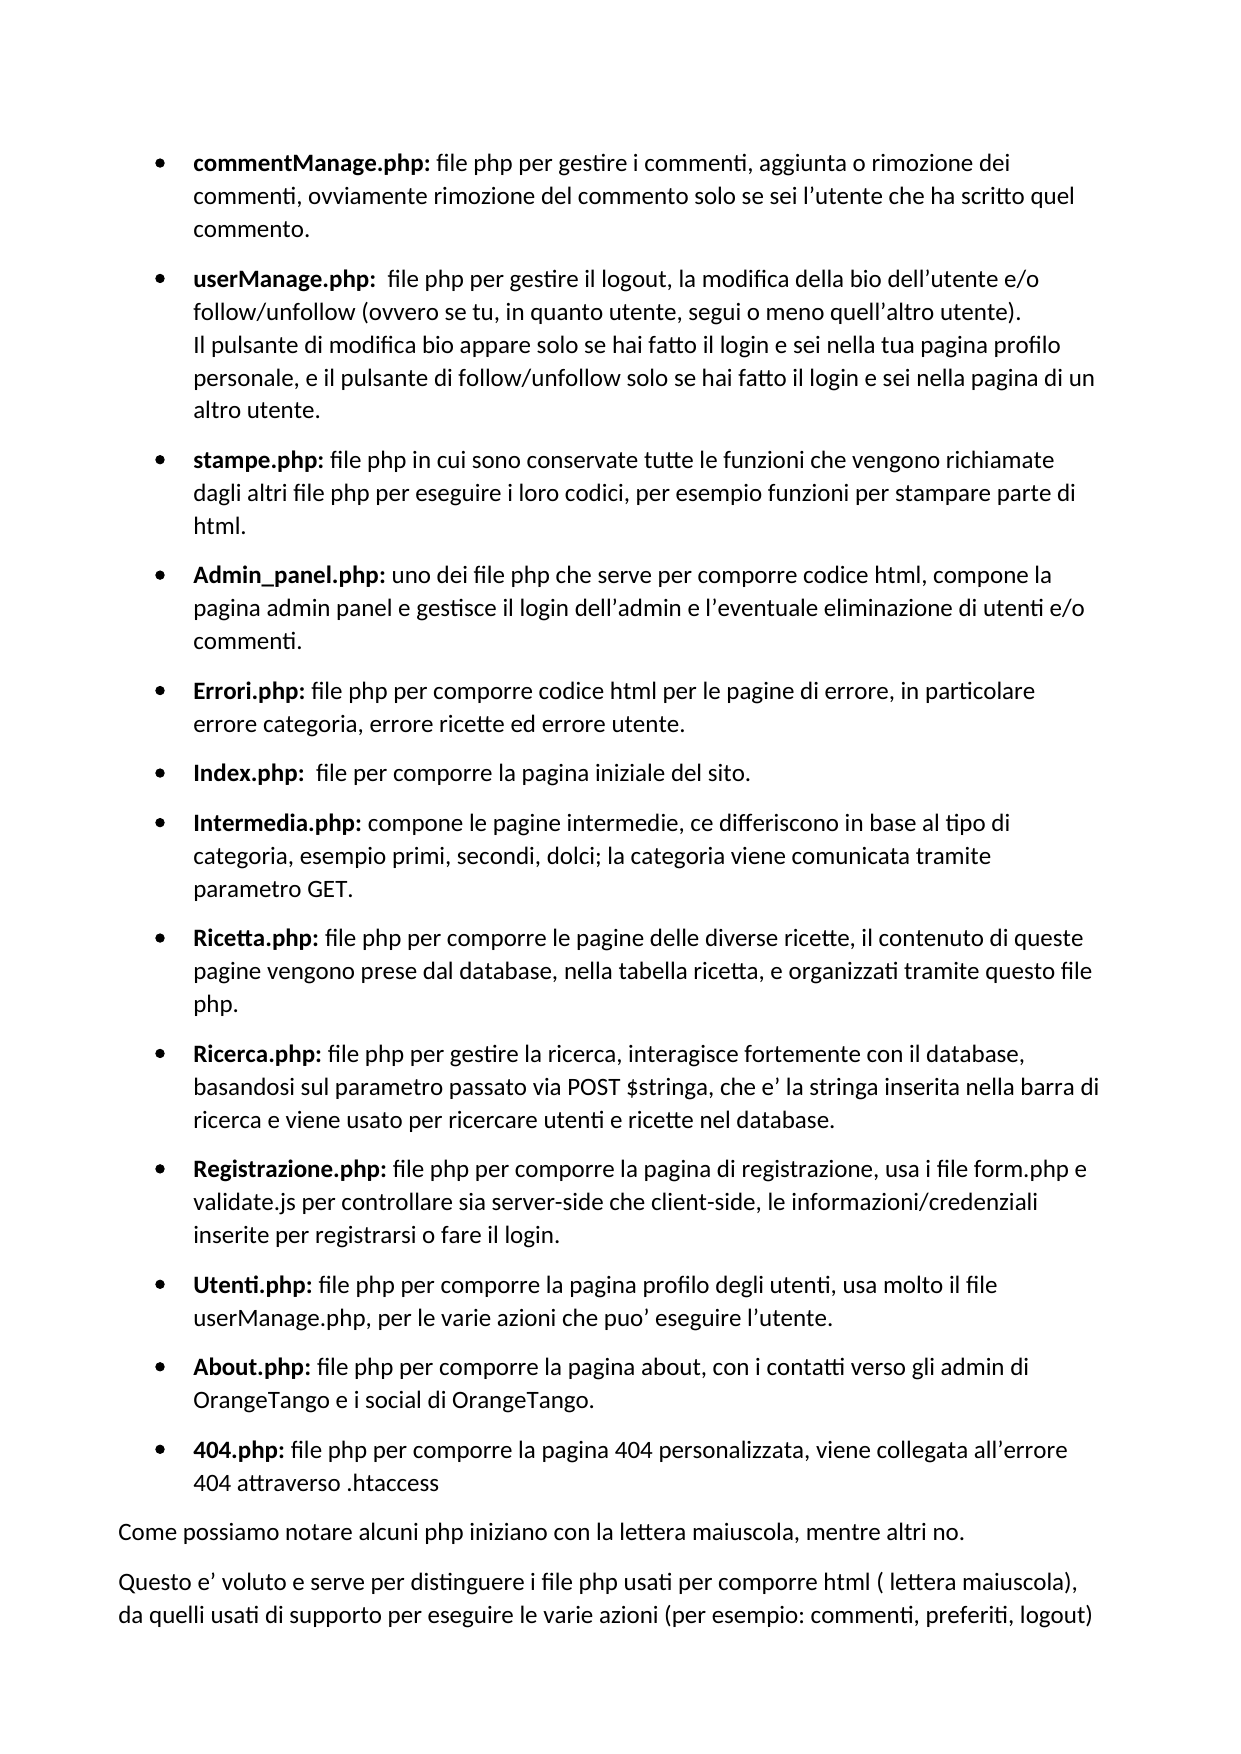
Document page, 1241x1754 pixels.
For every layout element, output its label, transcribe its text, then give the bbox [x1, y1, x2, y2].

list Admin_panel.php: uno dei file php che serve per comporre codice html, compone la pagina admin panel e gestisce il login dell’admin e l’eventuale eliminazione di utenti e/o commenti. [156, 560, 1104, 656]
text Come possiamo notare alcuni php iniziano con la lettera maiuscola, mentre altri no. [118, 1516, 1104, 1547]
list Utenti.php: file php per comporre la pagina profilo degli utenti, usa molto il file userManage.php, per le varie azioni che puo’ eseguire l’utente. [156, 1269, 1104, 1332]
list stampe.php: file php in cui sono conservate tutte le funzioni che vengono richiamate dagli altri file php per eseguire i loro codici, per esempio funzioni per stampare parte di html. [156, 444, 1104, 541]
text Questo e’ voluto e serve per distinguere i file php usati per comporre html ( lettera maiuscola), da quelli usati di supporto per eseguire le varie azioni (per esempio: commenti, preferiti, logout) [118, 1566, 1104, 1629]
list Index.php: file per comporre la pagina iniziale del sito. [156, 758, 1104, 788]
list About.php: file php per comporre la pagina about, con i contatti verso gli admin di OrangeTango e i social di OrangeTango. [156, 1351, 1104, 1415]
list Ricetta.php: file php per comporre le pagine delle diverse ricette, il contenuto di queste pagine vengono prese dal database, nella tabella ricetta, e organizzati tramite questo file php. [156, 923, 1104, 1019]
list Registrazione.php: file php per comporre la pagina di registrazione, usa i file form.php e validate.js per controllare sia server-side che client-side, le informazioni/credenziali inserite per registrarsi o fare il login. [156, 1153, 1104, 1250]
list Errori.php: file php per comporre codice html per le pagine di errore, in particolare errore categoria, errore ricette ed errore utente. [156, 675, 1104, 738]
list 404.php: file php per comporre la pagina 404 personalizzata, viene collegata all’errore 404 attraverso .htaccess [156, 1434, 1104, 1497]
list Intermedia.php: compone le pagine intermedie, ce differiscono in base al tipo di categoria, esempio primi, secondi, dolci; la categoria viene comunicata tramite parametro GET. [156, 807, 1104, 903]
list Ricerca.php: file php per gestire la ricerca, interagisce fortemente con il database, basandosi sul parametro passato via POST $stringa, che e’ la stringa inserita nella barra di ricerca e viene usato per ricercare utenti e ricette nel database. [156, 1038, 1104, 1134]
